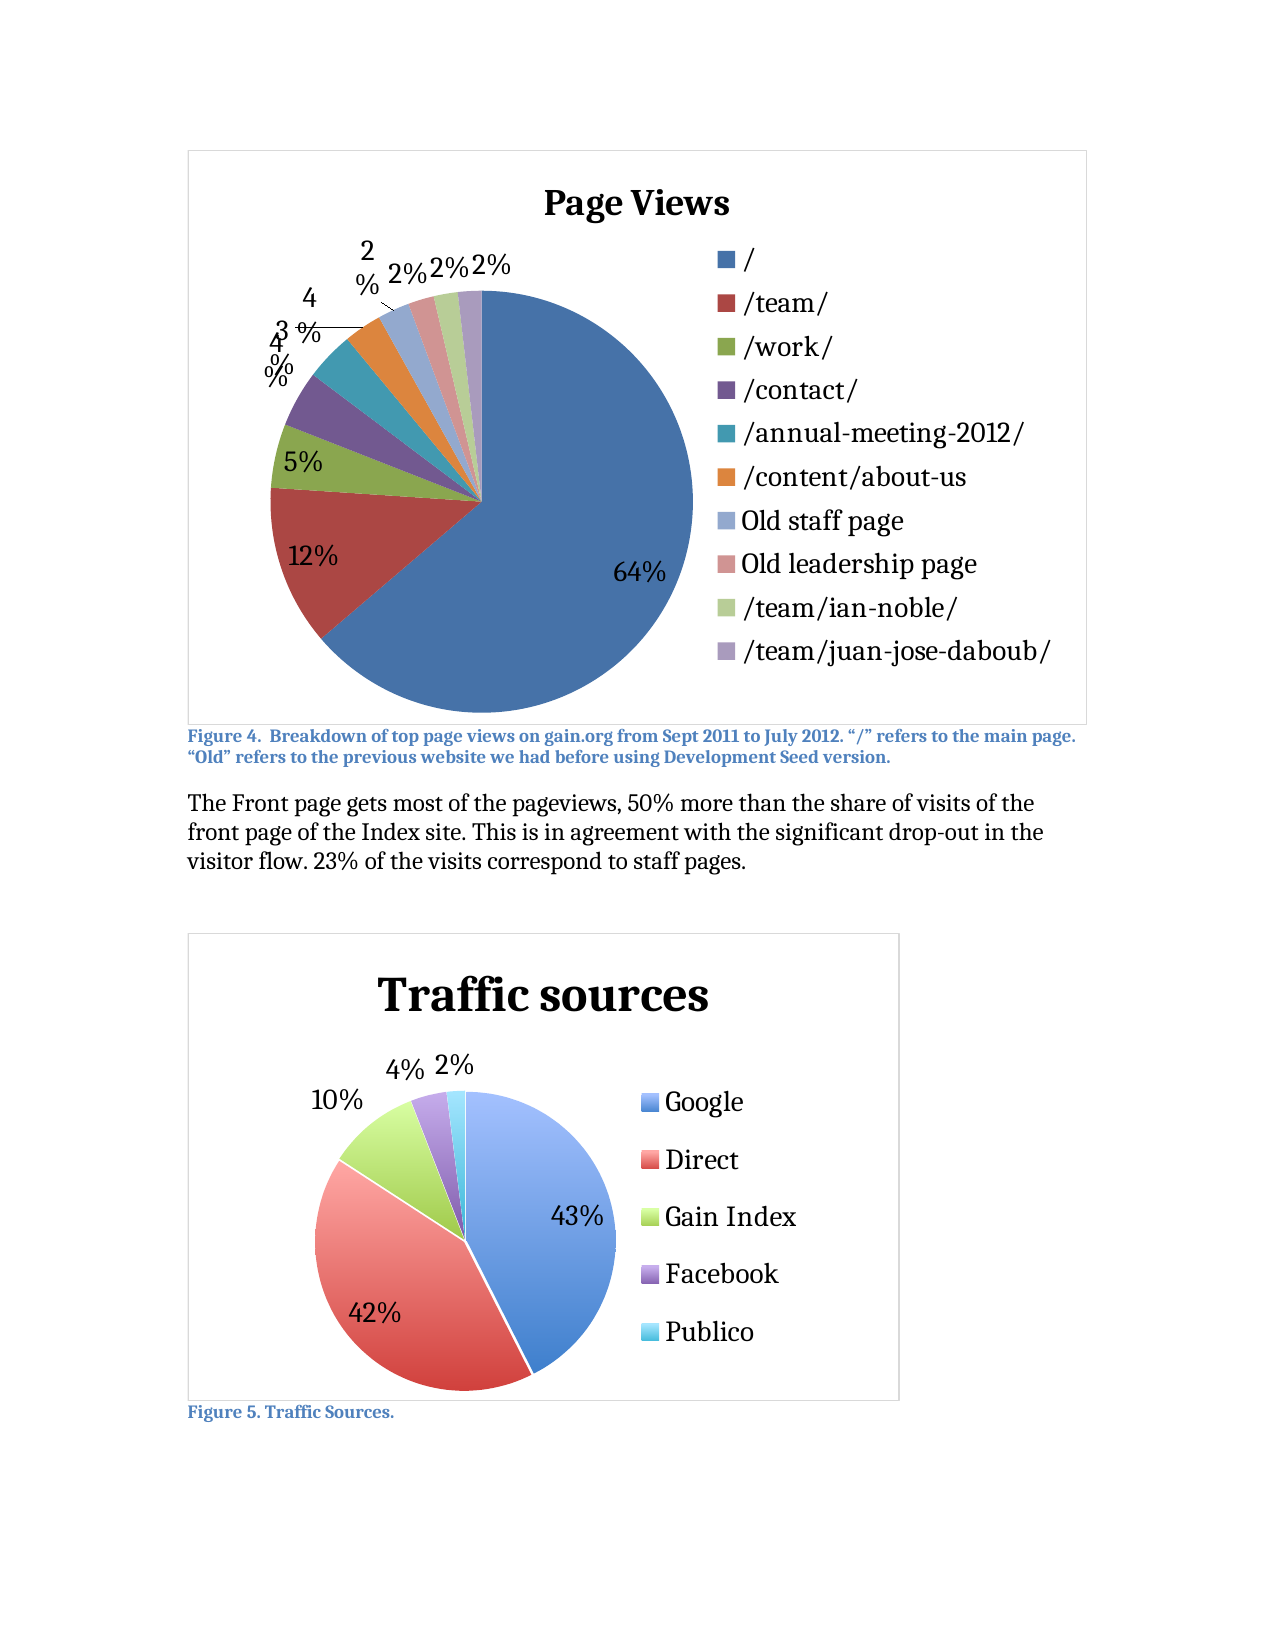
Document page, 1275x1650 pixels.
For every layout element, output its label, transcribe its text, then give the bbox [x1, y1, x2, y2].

text The Front page gets most of the pageviews, 50% more than the share of visits of the front page of the Index site. This is in agreement with the significant drop-out in the visitor flow. 23% of the visits correspond to staff pages. [187, 789, 1087, 875]
